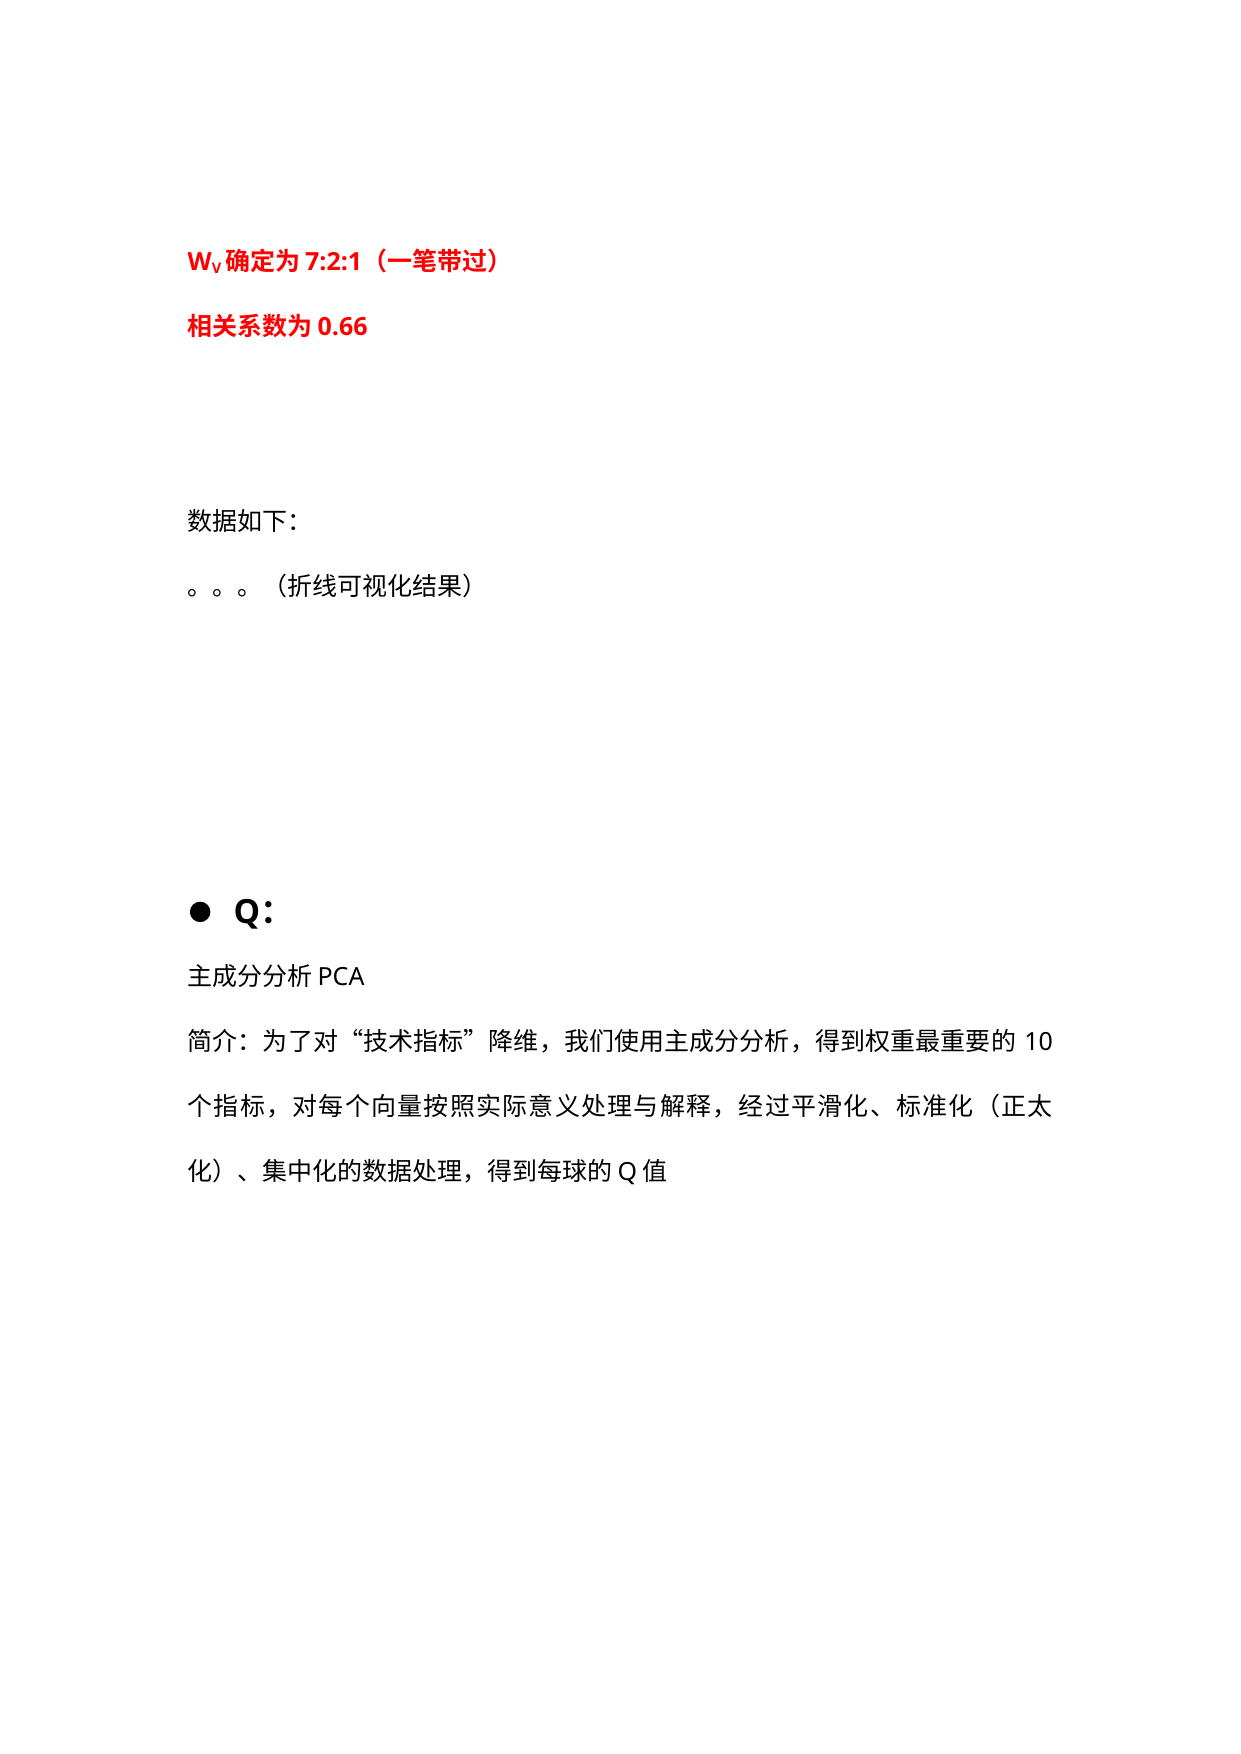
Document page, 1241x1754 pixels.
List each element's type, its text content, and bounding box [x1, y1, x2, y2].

text 主成分分析PCA [187, 942, 1053, 1007]
list Q： [187, 877, 1053, 942]
text 简介：为了对“技术指标”降维，我们使用主成分分析，得到权重最重要的10个指标，对每个向量按照实际意义处理与解释，经过平滑化、标准化（正太化）、集中化的数据处理，得到每球的Q值 [187, 1007, 1053, 1202]
text 相关系数为0.66 [187, 292, 1053, 357]
text 数据如下： [187, 487, 1053, 552]
text 。。。（折线可视化结果） [187, 552, 1053, 617]
text WV 确定为7:2:1（一笔带过） [187, 227, 1053, 292]
